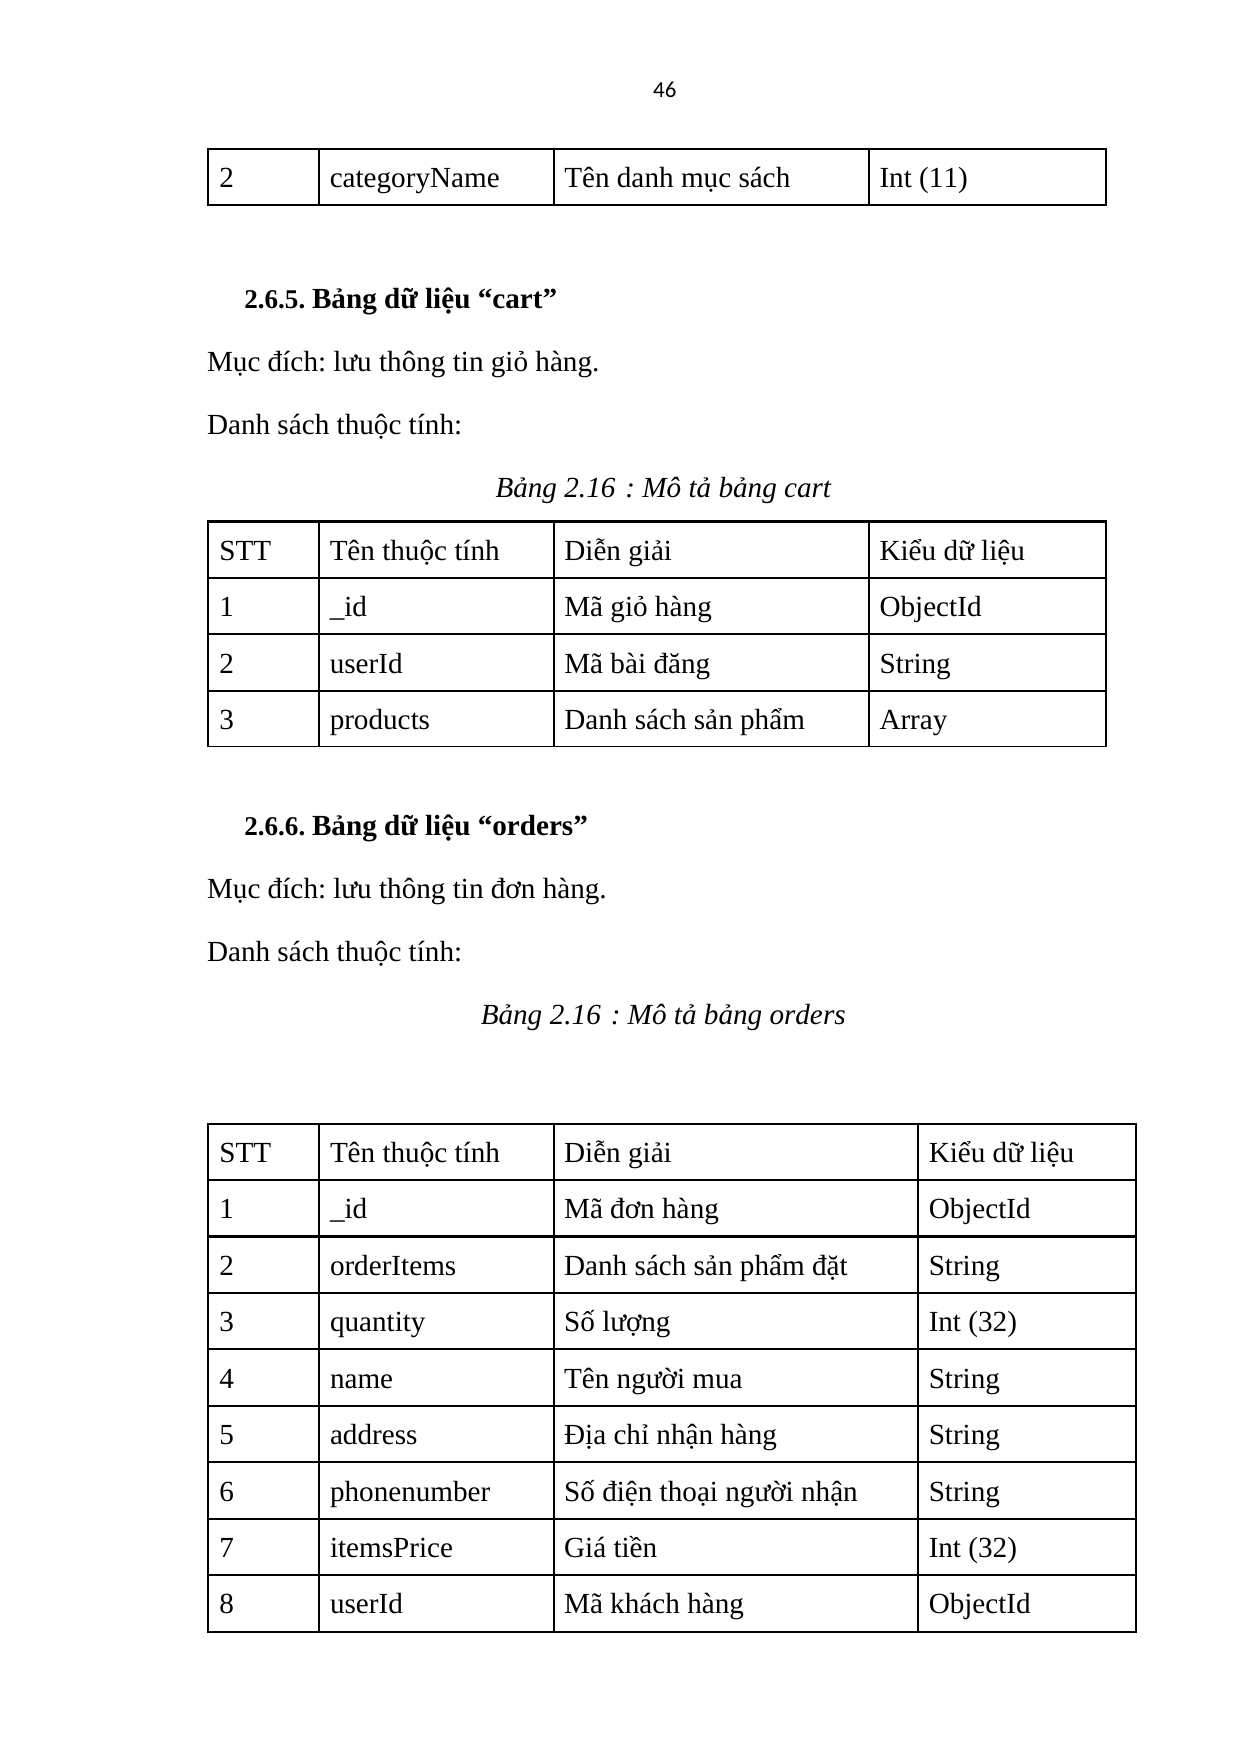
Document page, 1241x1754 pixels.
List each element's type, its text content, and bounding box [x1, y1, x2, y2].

table_cell phonenumber [320, 1463, 553, 1518]
table_cell Array [870, 692, 1105, 746]
table_header Diễn giải [555, 523, 868, 577]
table_cell Tên danh mục sách [555, 150, 868, 204]
table_cell orderItems [320, 1238, 553, 1292]
text Mục đích: lưu thông tin đơn hàng. [207, 871, 1122, 905]
table_cell Int (32) [919, 1294, 1135, 1348]
table_cell categoryName [320, 150, 553, 204]
table_cell userId [320, 1576, 553, 1631]
table_cell Mã bài đăng [555, 635, 868, 690]
table_cell 3 [209, 1294, 318, 1348]
table_cell 5 [209, 1407, 318, 1461]
table_cell itemsPrice [320, 1520, 553, 1574]
table_cell 2 [209, 1238, 318, 1292]
text Danh sách thuộc tính: [207, 934, 1122, 967]
table_cell 2 [209, 635, 318, 690]
subtitle Bảng dữ liệu “cart” [237, 282, 1122, 315]
table_cell userId [320, 635, 553, 690]
text Danh sách thuộc tính: [207, 407, 1122, 441]
table_header Tên thuộc tính [320, 523, 553, 577]
table_header STT [209, 523, 318, 577]
table_cell 7 [209, 1520, 318, 1574]
table_cell name [320, 1350, 553, 1405]
table_cell 2 [209, 150, 318, 204]
table_header Kiểu dữ liệu [919, 1125, 1135, 1179]
table_cell Int (32) [919, 1520, 1135, 1574]
table_header STT [209, 1125, 318, 1179]
table_cell ObjectId [919, 1576, 1135, 1631]
subtitle Bảng dữ liệu “orders” [237, 808, 1122, 842]
table_cell String [919, 1463, 1135, 1518]
table_header Kiểu dữ liệu [870, 523, 1105, 577]
table_cell _id [320, 579, 553, 633]
table_cell Mã khách hàng [555, 1576, 917, 1631]
table_cell 8 [209, 1576, 318, 1631]
table_cell Danh sách sản phẩm [555, 692, 868, 746]
table_cell Int (11) [870, 150, 1105, 204]
text Bảng 2.16 : Mô tả bảng cart [207, 470, 1122, 503]
table_cell 3 [209, 692, 318, 746]
table_cell Số điện thoại người nhận [555, 1463, 917, 1518]
table_cell 6 [209, 1463, 318, 1518]
table_cell ObjectId [919, 1181, 1135, 1235]
table_cell Số lượng [555, 1294, 917, 1348]
table_cell _id [320, 1181, 553, 1235]
table_cell String [919, 1238, 1135, 1292]
table_cell 1 [209, 1181, 318, 1235]
table_cell 1 [209, 579, 318, 633]
table_cell 4 [209, 1350, 318, 1405]
table_cell Mã giỏ hàng [555, 579, 868, 633]
text Bảng 2.16 : Mô tả bảng orders [207, 997, 1122, 1030]
text Mục đích: lưu thông tin giỏ hàng. [207, 344, 1122, 378]
table_cell Địa chỉ nhận hàng [555, 1407, 917, 1461]
table_cell quantity [320, 1294, 553, 1348]
table_cell Mã đơn hàng [555, 1181, 917, 1235]
table_cell products [320, 692, 553, 746]
table_cell String [919, 1350, 1135, 1405]
table_header Diễn giải [555, 1125, 917, 1179]
table_cell String [870, 635, 1105, 690]
table_header Tên thuộc tính [320, 1125, 553, 1179]
table_cell Danh sách sản phẩm đặt [555, 1238, 917, 1292]
table_cell Tên người mua [555, 1350, 917, 1405]
table_cell ObjectId [870, 579, 1105, 633]
table_cell Giá tiền [555, 1520, 917, 1574]
table_cell String [919, 1407, 1135, 1461]
table_cell address [320, 1407, 553, 1461]
